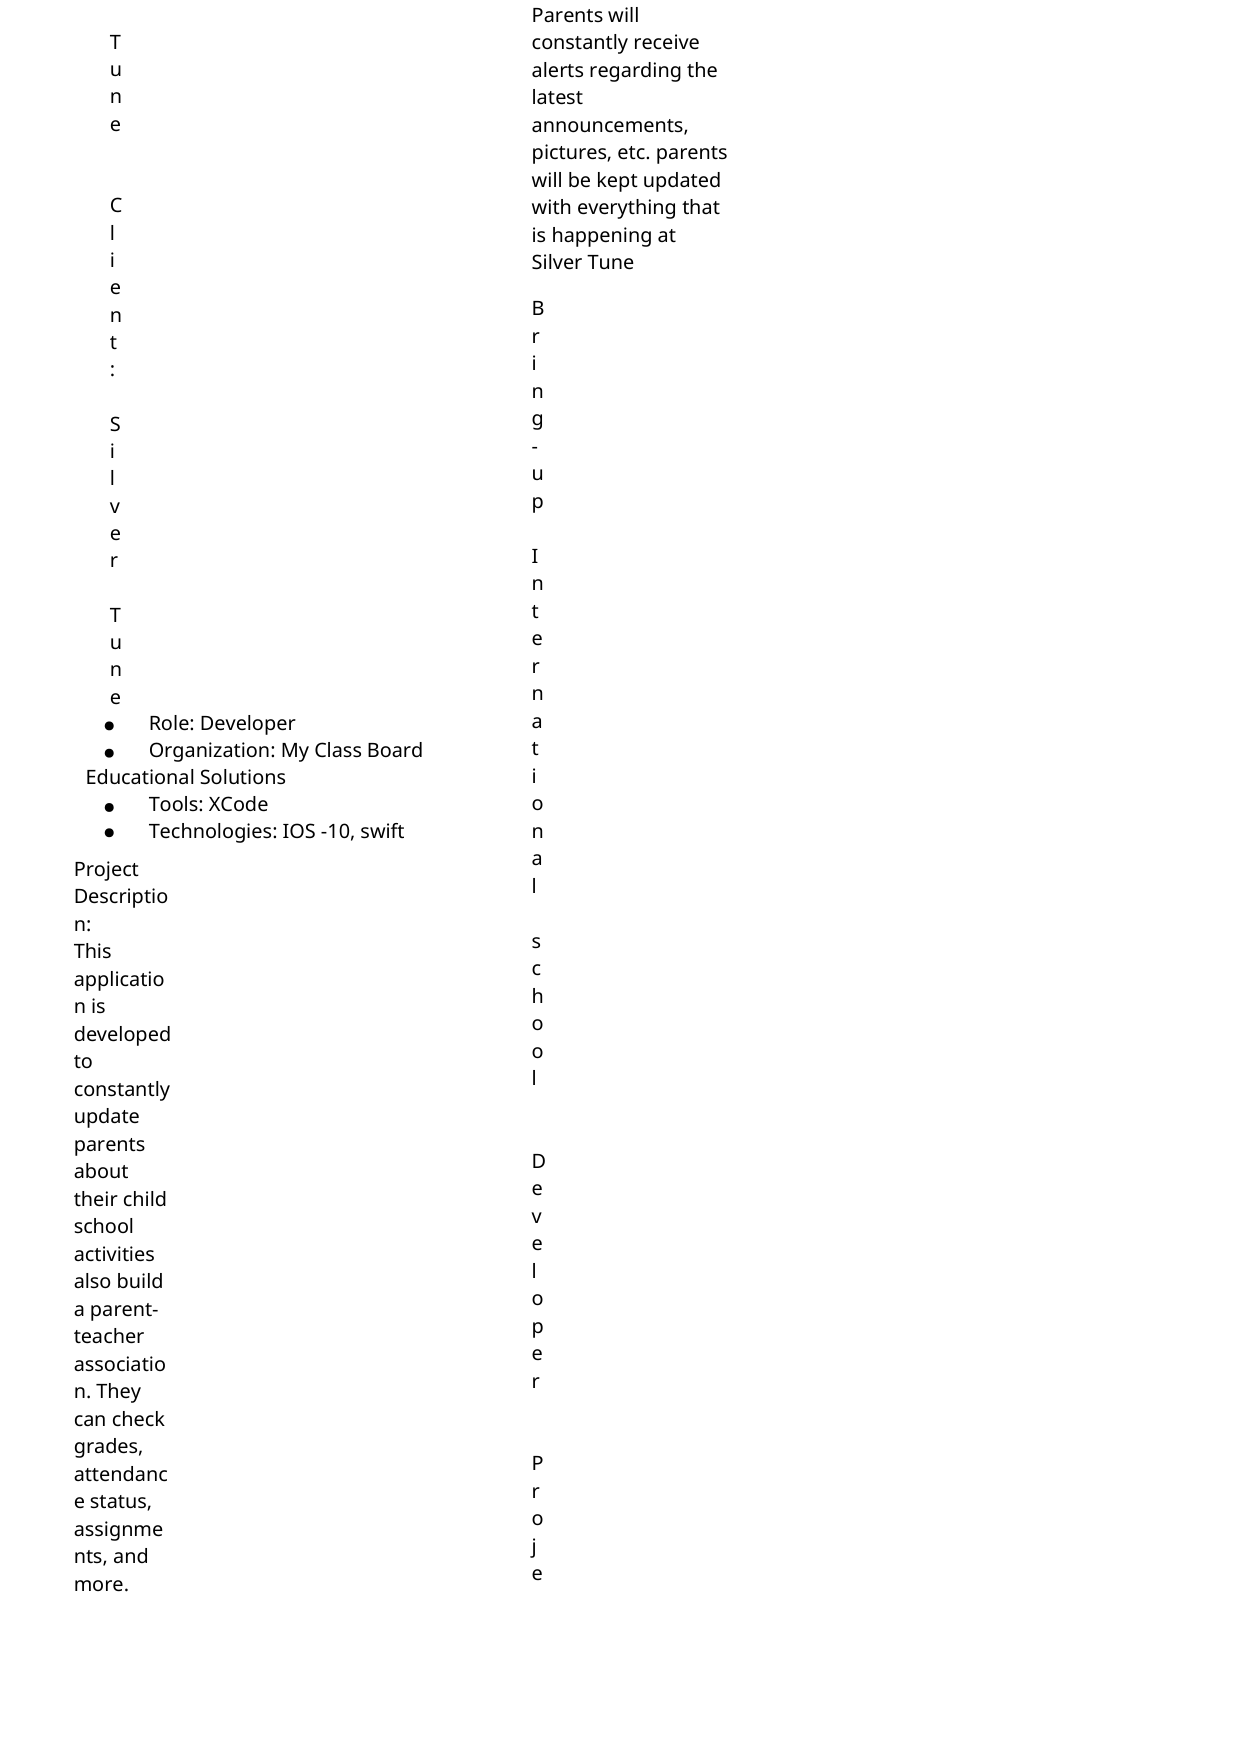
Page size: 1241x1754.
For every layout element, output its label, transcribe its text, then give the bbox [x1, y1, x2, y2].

text Project Description: This application is developed to constantly update parents about their child school activities also build a parent-teacher association. They can check grades, attendance status, assignments, and more. Parents will constantly receive alerts regarding the latest announcements, pictures, etc. parents will be kept updated with everything that is happening at Silver Tune [73, 854, 171, 1597]
picture [104, 826, 115, 839]
text Organization: My Class Board Educational Solutions [85, 737, 531, 791]
picture [104, 720, 115, 731]
text Technologies: IOS -10, swift [85, 817, 531, 844]
text Tools: XCode [85, 791, 531, 817]
picture [104, 747, 115, 758]
text Role: Developer [85, 709, 531, 737]
text Project Description: This application is developed to constantly update parents about their child school activities also build a parent-teacher association. They can check grades, attendance status, assignments, and more. Parents will constantly receive alerts regarding the latest announcements, pictures, etc. parents will be kept updated with everything that is happening at Silver Tune [531, 0, 730, 275]
picture [104, 801, 115, 812]
